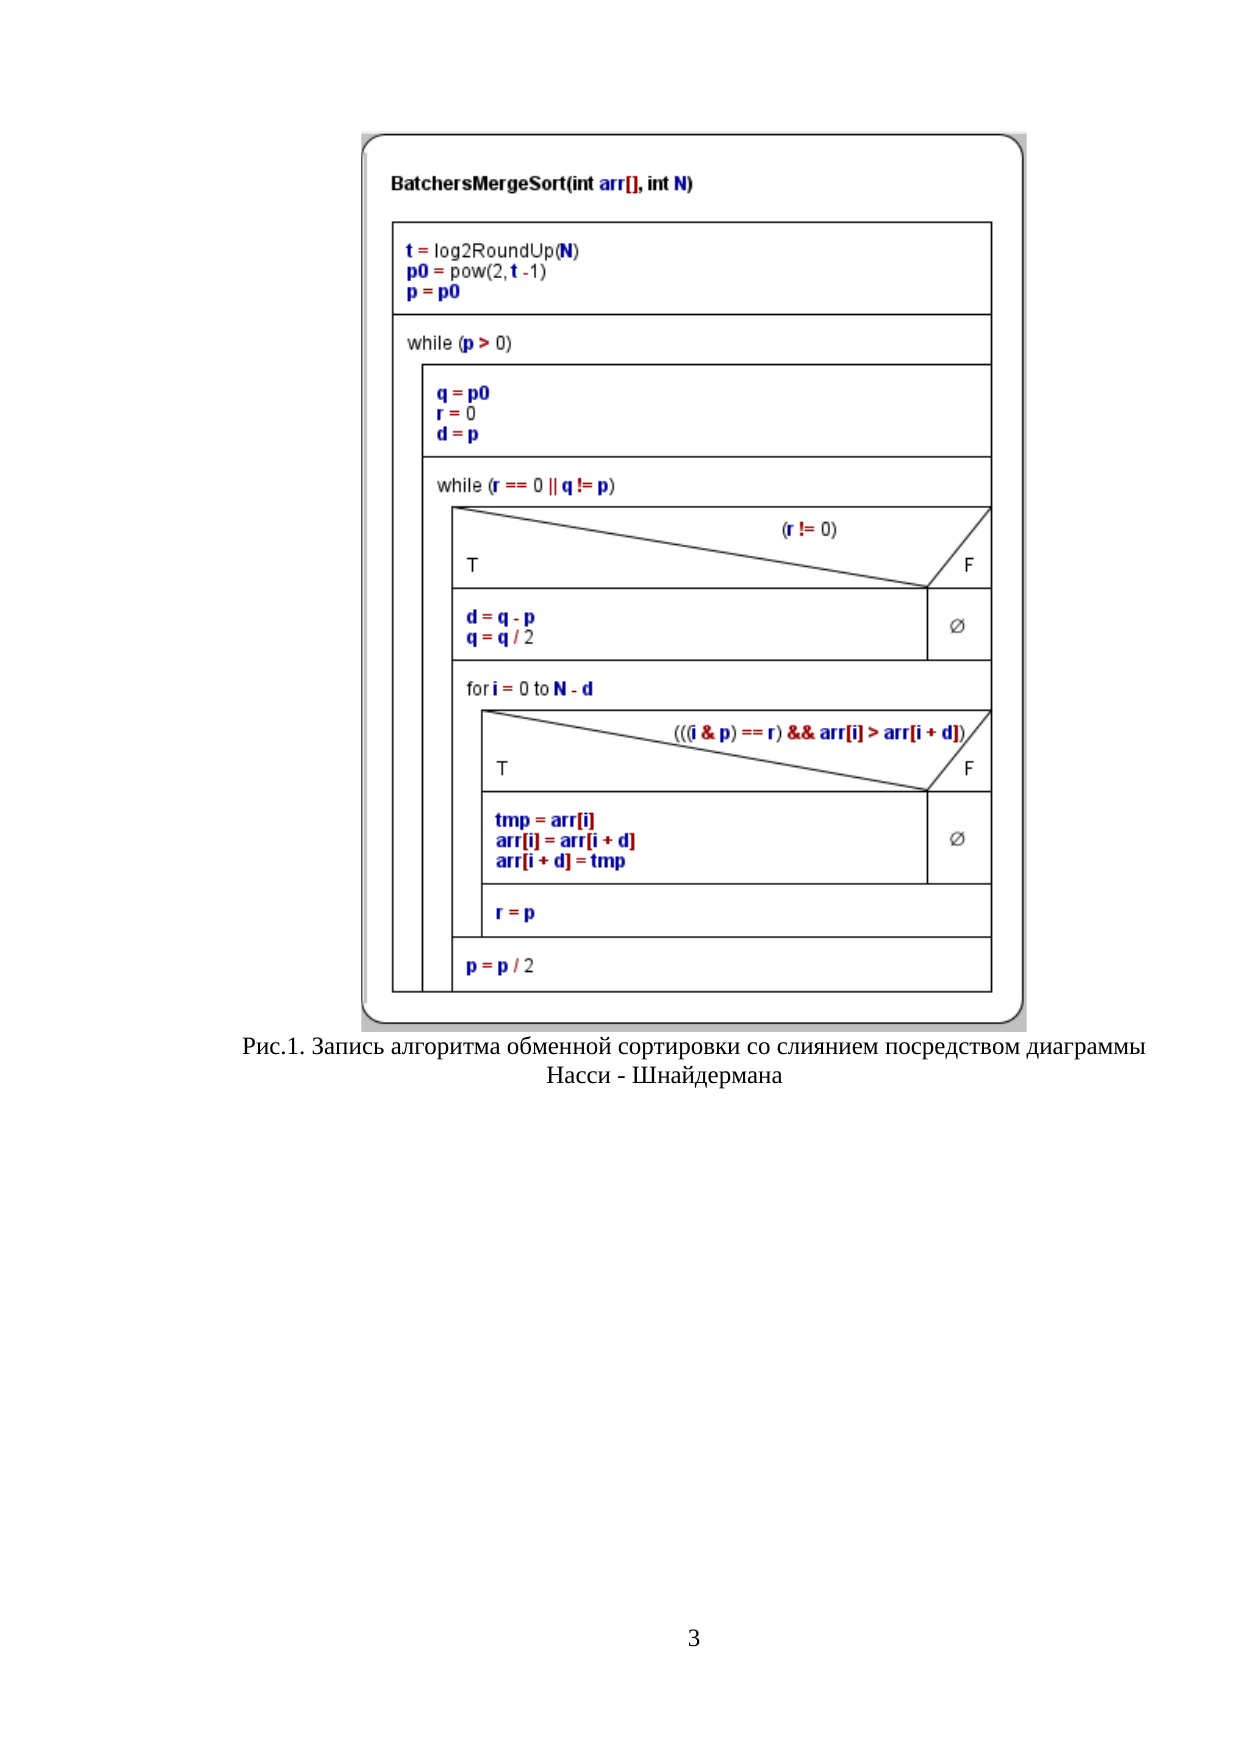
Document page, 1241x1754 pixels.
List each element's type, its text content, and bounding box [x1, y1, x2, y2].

picture [361, 131, 1027, 1032]
text Рис.1. Запись алгоритма обменной сортировки со слиянием посредством диаграммы Насси - Шнайдермана [177, 1031, 1152, 1089]
